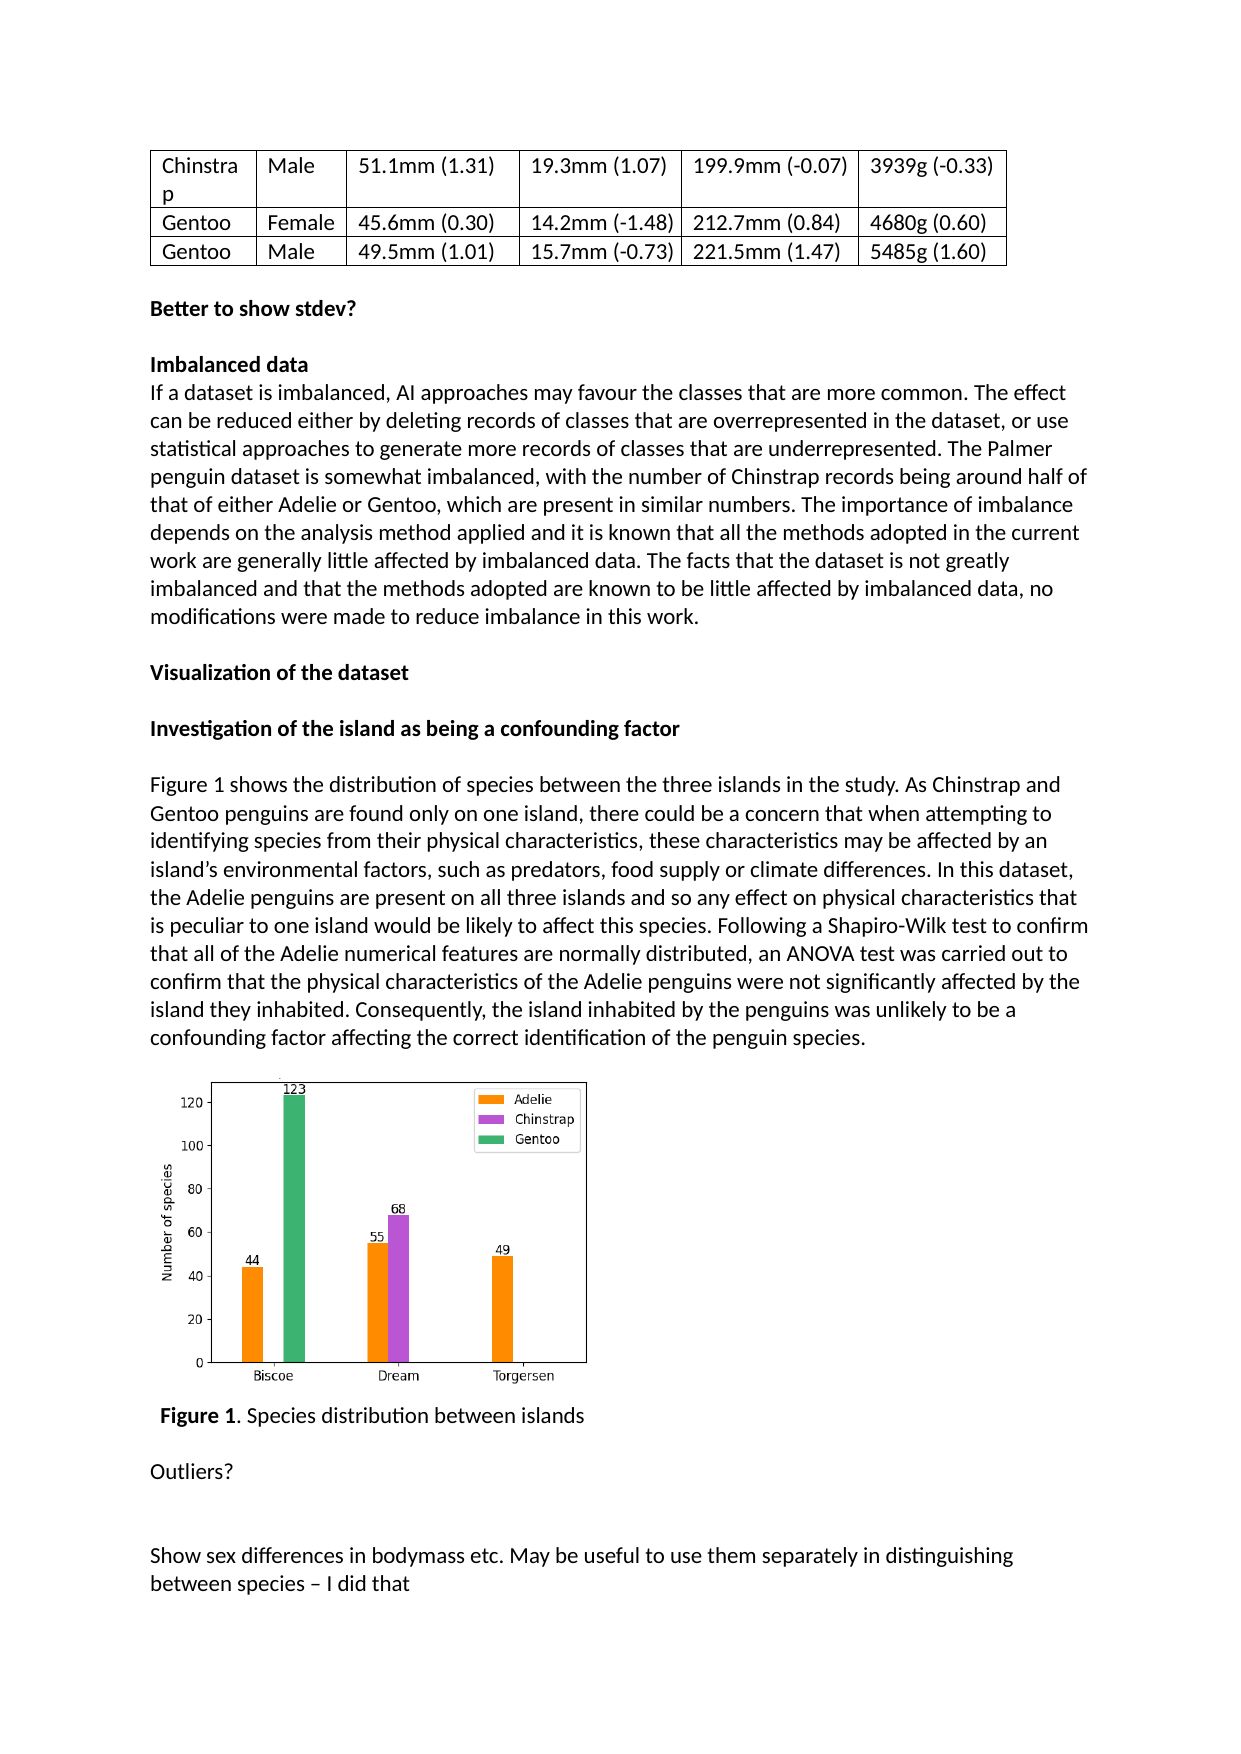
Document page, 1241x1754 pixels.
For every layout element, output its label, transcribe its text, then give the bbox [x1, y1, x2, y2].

table_cell Chinstrap [151, 151, 256, 207]
table_cell Male [257, 151, 346, 207]
text Outliers? [150, 1457, 1090, 1485]
table_cell 4680g (0.60) [859, 208, 1006, 236]
table_cell 212.7mm (0.84) [682, 208, 858, 236]
text Show sex differences in bodymass etc. May be useful to use them separately in distinguishing between species – I did that [150, 1541, 1090, 1597]
table_cell 5485g (1.60) [859, 237, 1006, 265]
text Better to show stdev? [150, 294, 1090, 322]
text Investigation of the island as being a confounding factor [150, 714, 1090, 743]
text Imbalanced data [150, 350, 1090, 378]
text Figure 1. Species distribution between islands [150, 1401, 1090, 1429]
table_cell 51.1mm (1.31) [347, 151, 519, 207]
table_cell Gentoo [151, 237, 256, 265]
table_cell 19.3mm (1.07) [520, 151, 681, 207]
table_cell 3939g (-0.33) [859, 151, 1006, 207]
table_cell 14.2mm (-1.48) [520, 208, 681, 236]
table_cell 199.9mm (-0.07) [682, 151, 858, 207]
table_cell 221.5mm (1.47) [682, 237, 858, 265]
text Visualization of the dataset [150, 658, 1090, 687]
text If a dataset is imbalanced, AI approaches may favour the classes that are more common. The effect can be reduced either by deleting records of classes that are overrepresented in the dataset, or use statistical approaches to generate more records of classes that are underrepresented. The Palmer penguin dataset is somewhat imbalanced, with the number of Chinstrap records being around half of that of either Adelie or Gentoo, which are present in similar numbers. The importance of imbalance depends on the analysis method applied and it is known that all the methods adopted in the current work are generally little affected by imbalanced data. The facts that the dataset is not greatly imbalanced and that the methods adopted are known to be little affected by imbalanced data, no modifications were made to reduce imbalance in this work. [150, 378, 1090, 631]
table_cell Female [257, 208, 346, 236]
table_cell Gentoo [151, 208, 256, 236]
table_cell 15.7mm (-0.73) [520, 237, 681, 265]
picture [150, 1078, 634, 1402]
table_cell 45.6mm (0.30) [347, 208, 519, 236]
table_cell Male [257, 237, 346, 265]
text Figure 1 shows the distribution of species between the three islands in the study. As Chinstrap and Gentoo penguins are found only on one island, there could be a concern that when attempting to identifying species from their physical characteristics, these characteristics may be affected by an island’s environmental factors, such as predators, food supply or climate differences. In this dataset, the Adelie penguins are present on all three islands and so any effect on physical characteristics that is peculiar to one island would be likely to affect this species. Following a Shapiro-Wilk test to confirm that all of the Adelie numerical features are normally distributed, an ANOVA test was carried out to confirm that the physical characteristics of the Adelie penguins were not significantly affected by the island they inhabited. Consequently, the island inhabited by the penguins was unlikely to be a confounding factor affecting the correct identification of the penguin species. [150, 771, 1090, 1051]
table_cell 49.5mm (1.01) [347, 237, 519, 265]
